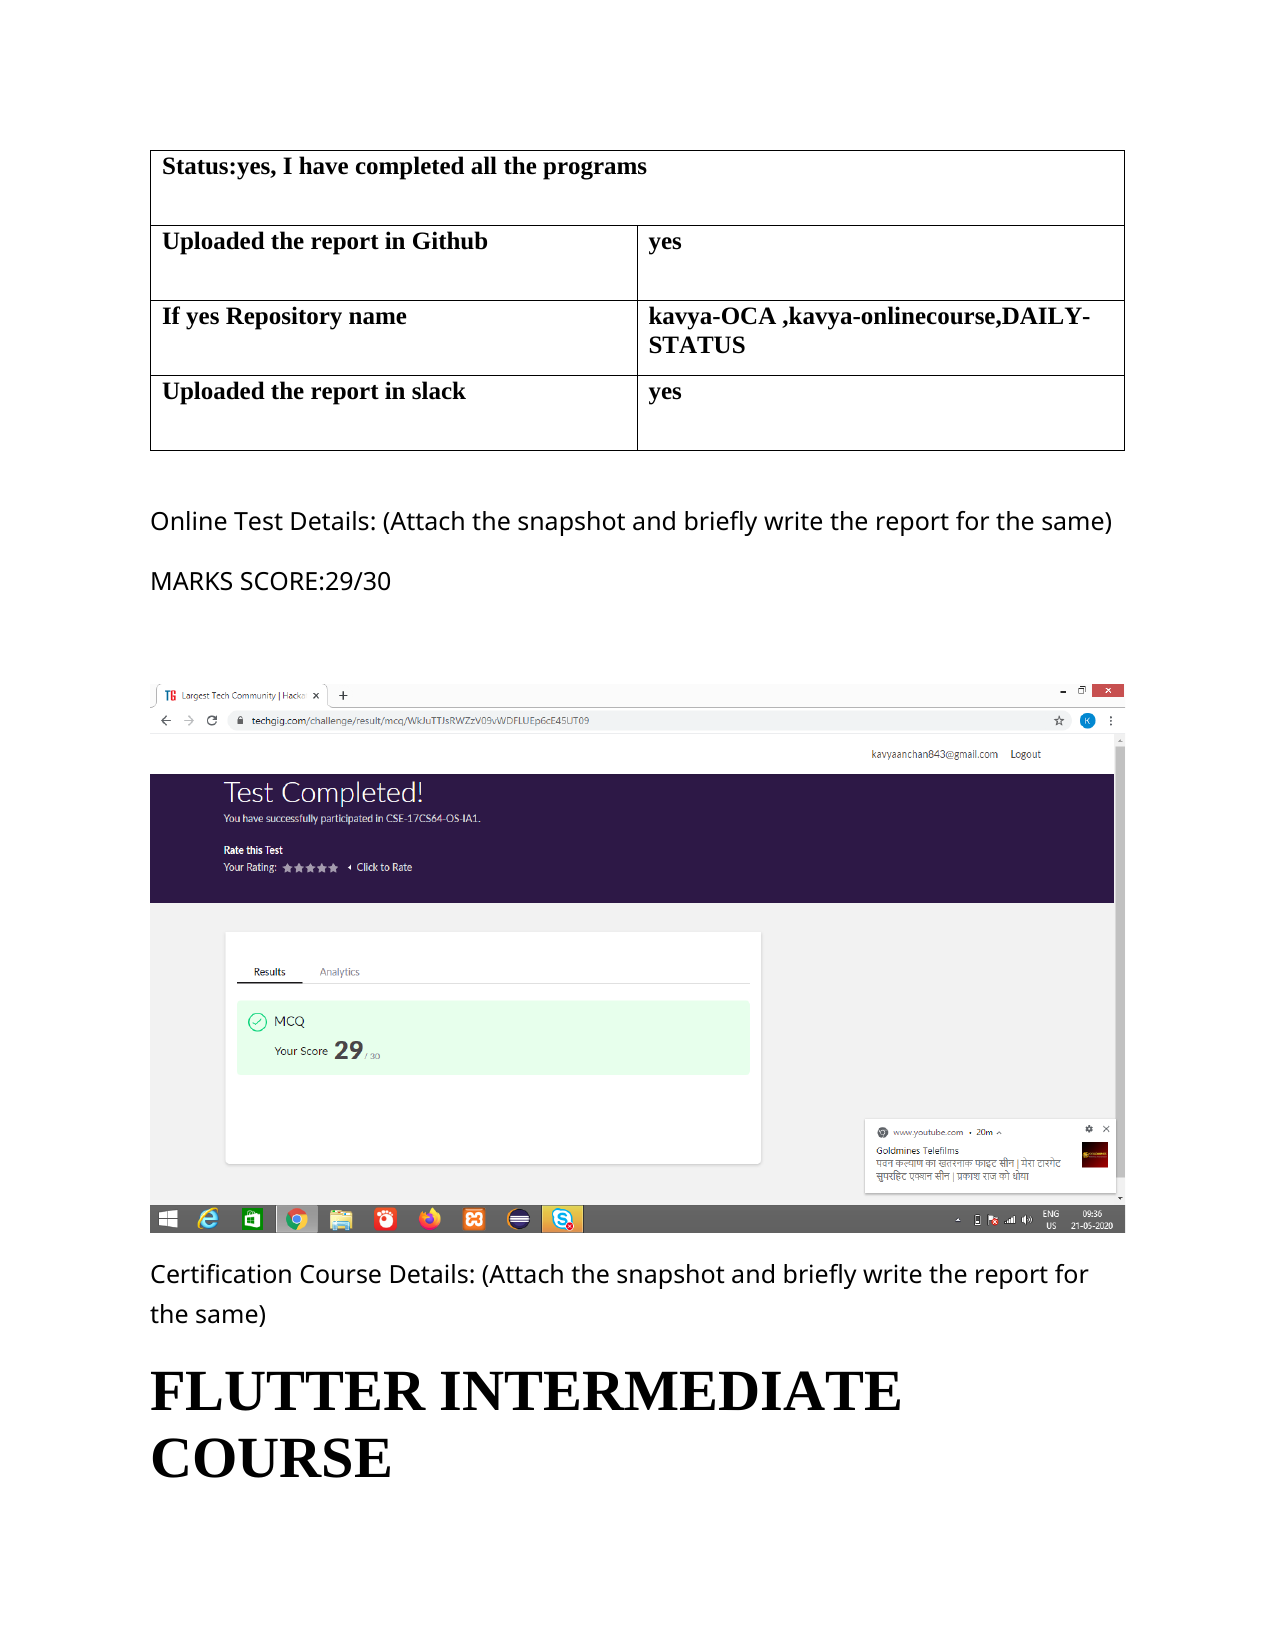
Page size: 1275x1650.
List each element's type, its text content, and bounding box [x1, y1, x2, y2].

table_cell Uploaded the report in Github [151, 226, 637, 300]
table_cell If yes Repository name [151, 301, 637, 375]
text MARKS SCORE:29/30 [150, 564, 1125, 598]
table_cell Status:yes, I have completed all the programs [151, 151, 1124, 225]
text Certification Course Details: (Attach the snapshot and briefly write the report for the same) [150, 1257, 1125, 1330]
table_cell Uploaded the report in slack [151, 376, 637, 450]
picture [150, 684, 1125, 1233]
text Online Test Details: (Attach the snapshot and briefly write the report for the same) [150, 504, 1125, 538]
text FLUTTER INTERMEDIATE COURSE [150, 1356, 1125, 1491]
table_cell yes [638, 226, 1124, 300]
table_cell yes [638, 376, 1124, 450]
table_cell kavya-OCA ,kavya-onlinecourse,DAILY-STATUS [638, 301, 1124, 375]
